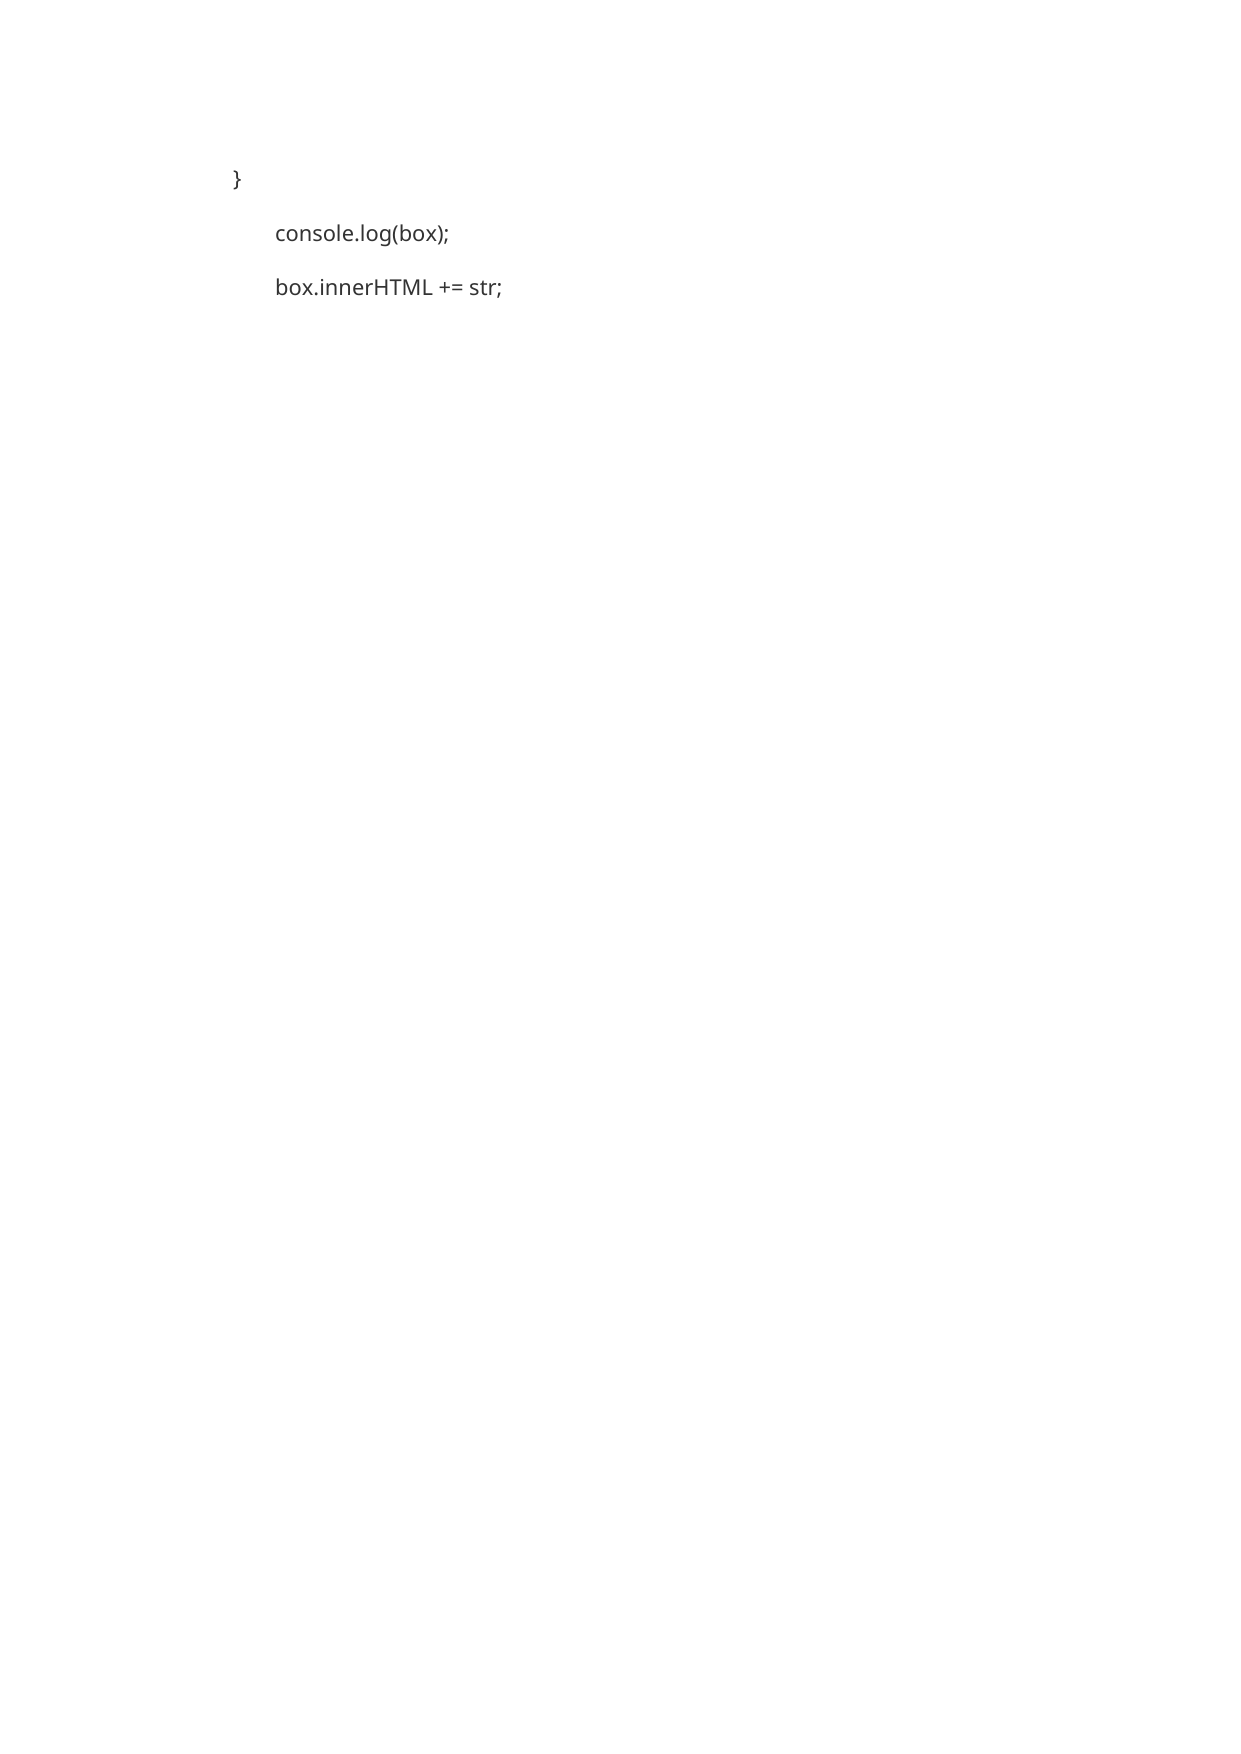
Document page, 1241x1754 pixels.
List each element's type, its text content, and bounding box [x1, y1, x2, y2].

list } [187, 162, 1053, 194]
list box.innerHTML += str; [187, 271, 1053, 303]
list console.log(box); [187, 216, 1053, 249]
